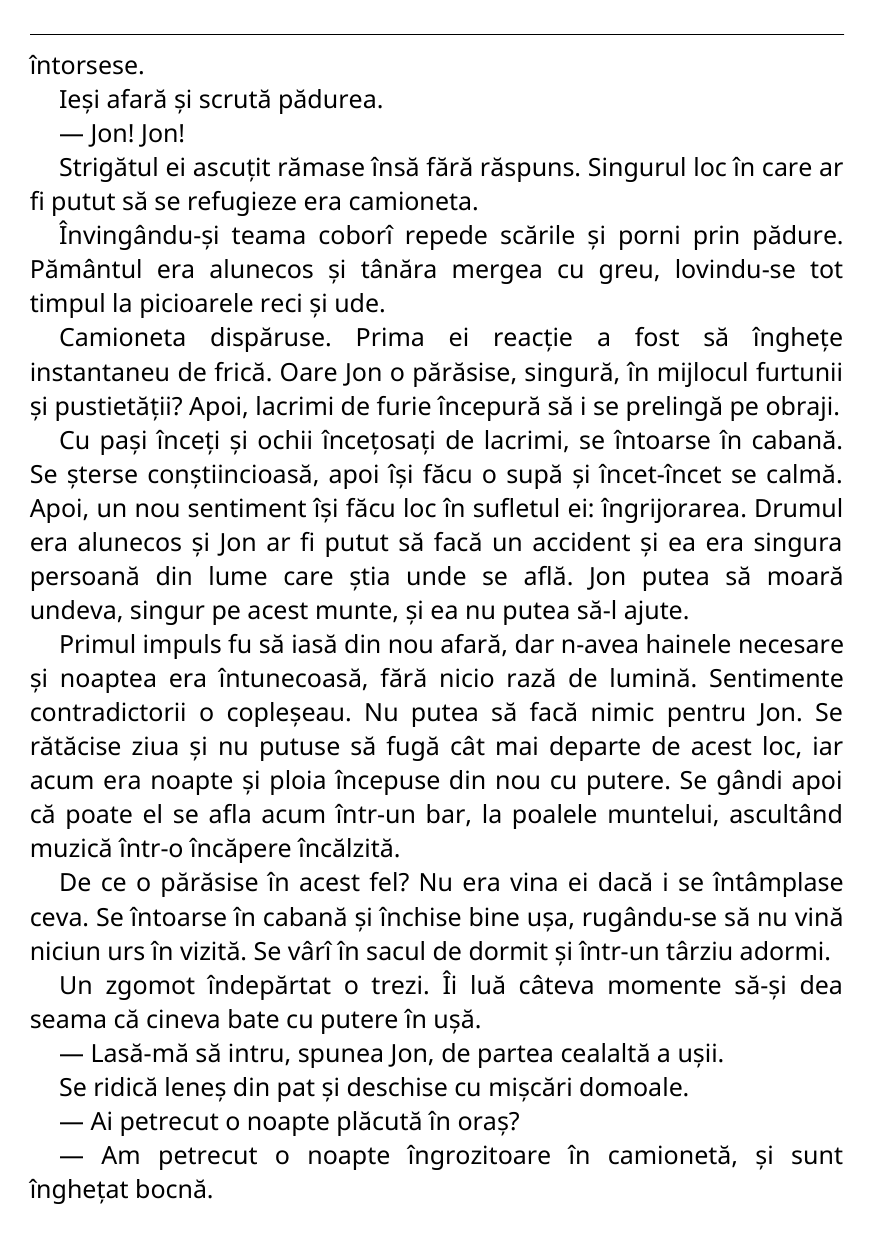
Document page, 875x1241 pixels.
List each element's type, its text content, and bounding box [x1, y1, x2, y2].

text Învingându-şi teama coborî repede scările şi porni prin pădure. Pământul era alunecos şi tânăra mergea cu greu, lovindu-se tot timpul la picioarele reci şi ude. [29, 218, 844, 320]
text — Lasă-mă să intru, spunea Jon, de partea cealaltă a uşii. [29, 1035, 844, 1069]
text Cu paşi înceţi şi ochii înceţosaţi de lacrimi, se întoarse în cabană. Se şterse conştiincioasă, apoi îşi făcu o supă şi încet-încet se calmă. Apoi, un nou sentiment îşi făcu loc în sufletul ei: îngrijorarea. Drumul era alunecos şi Jon ar fi putut să facă un accident şi ea era singura persoană din lume care ştia unde se află. Jon putea să moară undeva, singur pe acest munte, şi ea nu putea să-l ajute. [29, 422, 844, 627]
text Se ridică leneş din pat şi deschise cu mişcări domoale. [29, 1069, 844, 1103]
text Strigătul ei ascuţit rămase însă fără răspuns. Singurul loc în care ar fi putut să se refugieze era camioneta. [29, 150, 844, 218]
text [29, 48, 844, 82]
text — Ai petrecut o noapte plăcută în oraş? [29, 1103, 844, 1138]
text De ce o părăsise în acest fel? Nu era vina ei dacă i se întâmplase ceva. Se întoarse în cabană şi închise bine uşa, rugându-se să nu vină niciun urs în vizită. Se vârî în sacul de dormit şi într-un târziu adormi. [29, 865, 844, 967]
text Camioneta dispăruse. Prima ei reacţie a fost să îngheţe instantaneu de frică. Oare Jon o părăsise, singură, în mijlocul furtunii şi pustietăţii? Apoi, lacrimi de furie începură să i se prelingă pe obraji. [29, 320, 844, 422]
text — Jon! Jon! [29, 116, 844, 150]
text Ieşi afară şi scrută pădurea. [29, 82, 844, 116]
text Primul impuls fu să iasă din nou afară, dar n-avea hainele necesare şi noaptea era întunecoasă, fără nicio rază de lumină. Sentimente contradictorii o copleşeau. Nu putea să facă nimic pentru Jon. Se rătăcise ziua şi nu putuse să fugă cât mai departe de acest loc, iar acum era noapte şi ploia începuse din nou cu putere. Se gândi apoi că poate el se afla acum într-un bar, la poalele muntelui, ascultând muzică într-o încăpere încălzită. [29, 627, 844, 865]
text — Am petrecut o noapte îngrozitoare în camionetă, şi sunt îngheţat bocnă. [29, 1138, 844, 1206]
text Un zgomot îndepărtat o trezi. Îi luă câteva momente să-şi dea seama că cineva bate cu putere în uşă. [29, 967, 844, 1035]
